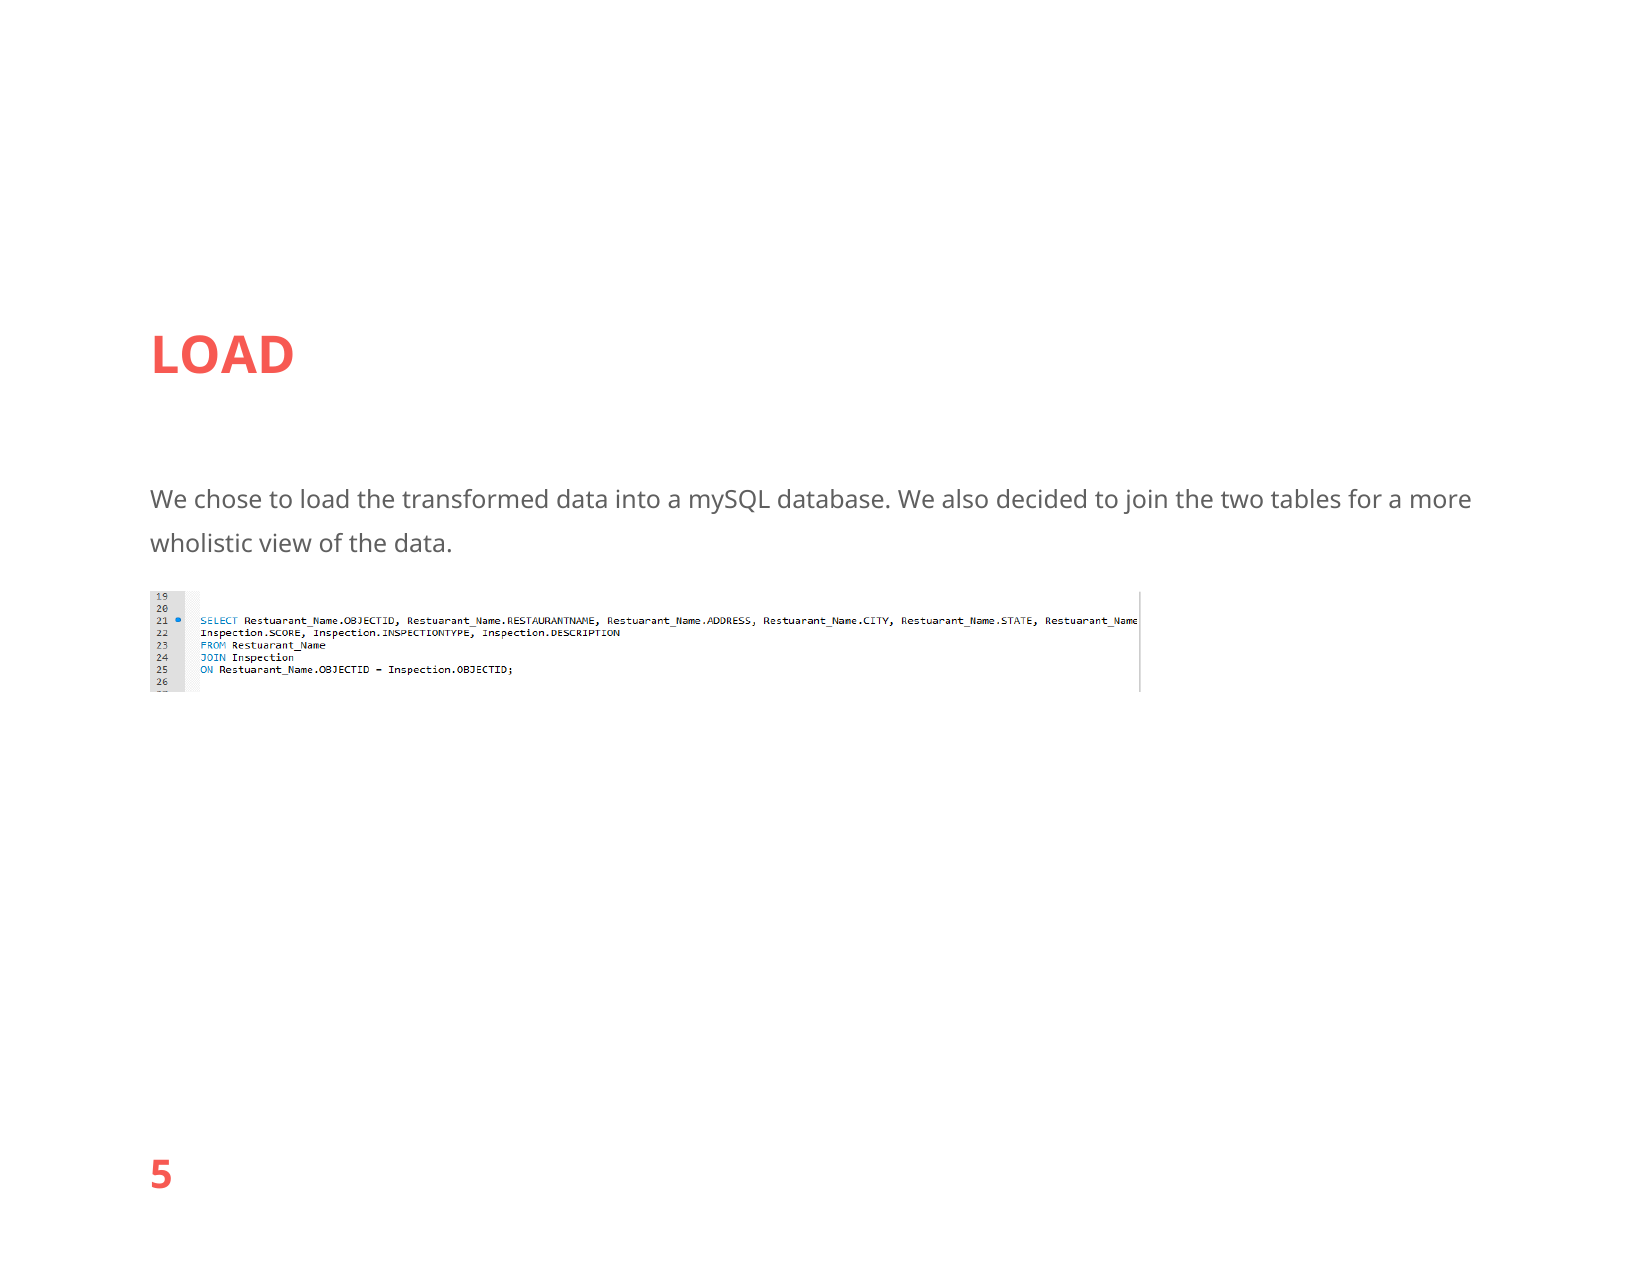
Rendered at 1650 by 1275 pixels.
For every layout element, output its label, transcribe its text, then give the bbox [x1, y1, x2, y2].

picture [150, 591, 1141, 692]
subtitle LOAD [150, 318, 1500, 389]
text We chose to load the transformed data into a mySQL database. We also decided to join the two tables for a more wholistic view of the data. [150, 482, 1500, 560]
